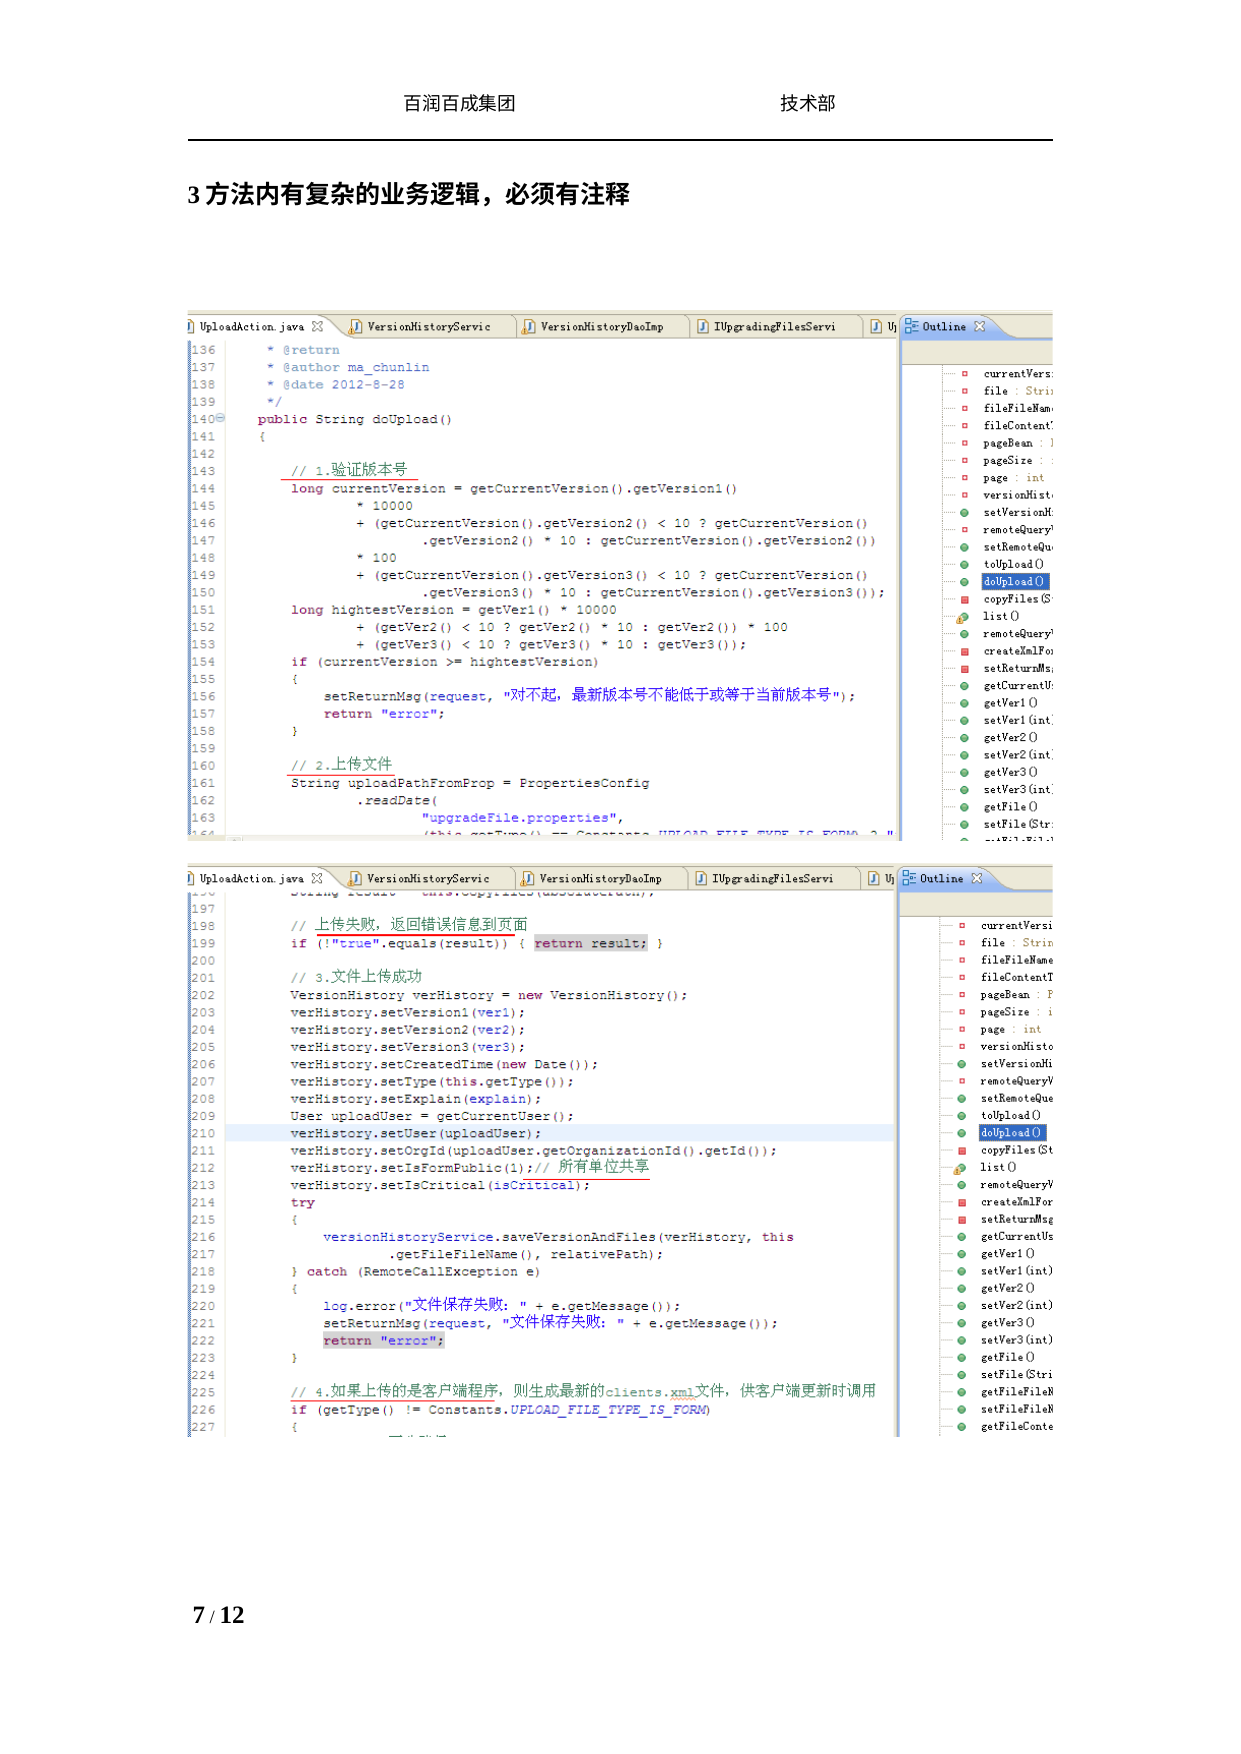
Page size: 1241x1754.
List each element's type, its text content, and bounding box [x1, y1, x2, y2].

subtitle 3方法内有复杂的业务逻辑，必须有注释 [187, 160, 1053, 225]
picture [187, 310, 1053, 841]
picture [187, 863, 1053, 1437]
